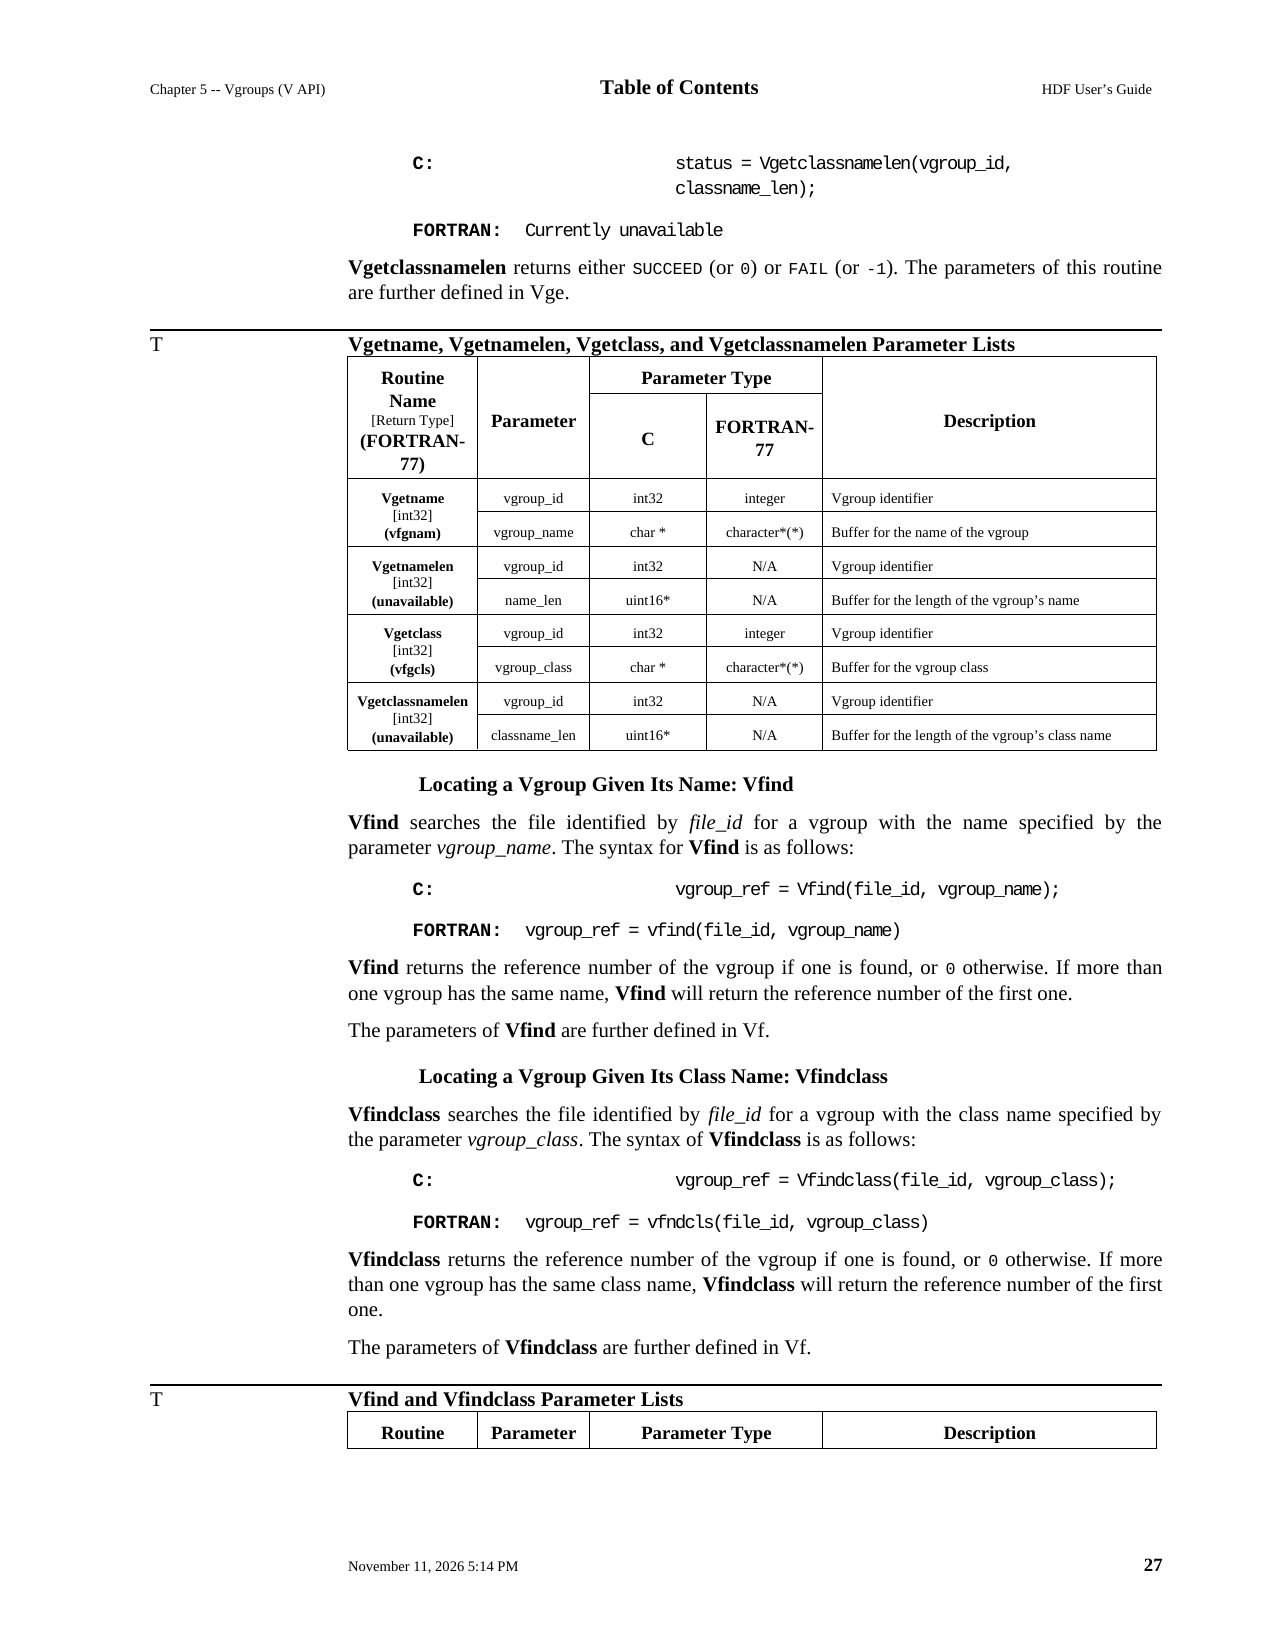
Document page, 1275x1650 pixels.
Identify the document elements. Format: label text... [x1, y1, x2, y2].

table_cell integer [707, 615, 822, 646]
table_cell vgroup_name [478, 512, 589, 546]
text The parameters of Vfindclass are further defined in Table 5F. [348, 1334, 1162, 1359]
table_cell int32 [590, 615, 706, 646]
table_cell Vgetname [int32] (vfgnam) [348, 479, 477, 546]
table_cell N/A [707, 715, 822, 749]
table_header Parameter [478, 1412, 589, 1447]
table_cell name_len [478, 579, 589, 614]
text FORTRAN: vgroup_ref = vfndcls(file_id, vgroup_class) [412, 1209, 1162, 1234]
list Vfind and Vfindclass Parameter Lists [150, 1386, 1162, 1411]
text Vfind searches the file identified by file_id for a vgroup with the name specified by the parameter vgroup_name. The syntax for Vfind is as follows: [348, 809, 1162, 859]
list Vgetname, Vgetnamelen, Vgetclass, and Vgetclassnamelen Parameter Lists [150, 331, 1162, 356]
table_cell classname_len [478, 715, 589, 749]
table_cell char * [590, 512, 706, 546]
table_cell Buffer for the length of the vgroup’s name [823, 579, 1156, 614]
table_cell uint16* [590, 715, 706, 749]
text C: vgroup_ref = Vfindclass(file_id, vgroup_class); [412, 1167, 1162, 1192]
table_header Parameter Type [590, 357, 822, 393]
table_cell N/A [707, 579, 822, 614]
table_cell Buffer for the vgroup class [823, 647, 1156, 682]
table_cell FORTRAN-77 [707, 394, 822, 478]
text The parameters of Vfind are further defined in Table 5F. [348, 1017, 1162, 1042]
table_header Description [823, 1412, 1156, 1447]
text Vgetclassnamelen returns either SUCCEED (or 0) or FAIL (or -1). The parameters of this routine are further defined in Table 5E on page 236. [348, 254, 1162, 304]
text C: vgroup_ref = Vfind(file_id, vgroup_name); [412, 876, 1162, 901]
table_header Parameter [478, 357, 589, 478]
table_header Description [823, 357, 1156, 478]
table_header Parameter Type [590, 1412, 822, 1447]
table_cell Buffer for the name of the vgroup [823, 512, 1156, 546]
table_header Routine Name [Return Type] (FORTRAN-77) [348, 357, 477, 478]
table_cell vgroup_class [478, 647, 589, 682]
table_cell Vgroup identifier [823, 479, 1156, 511]
table_cell vgroup_id [478, 683, 589, 714]
table_cell Buffer for the length of the vgroup’s class name [823, 715, 1156, 749]
table_cell uint16* [590, 579, 706, 614]
table_cell C [590, 394, 706, 478]
table_cell vgroup_id [478, 547, 589, 578]
table_cell character*(*) [707, 647, 822, 682]
text C: status = Vgetclassnamelen(vgroup_id, classname_len); [412, 150, 1162, 200]
table_cell Vgetnamelen [int32] (unavailable) [348, 547, 477, 614]
text Vfindclass searches the file identified by file_id for a vgroup with the class name specified by the parameter vgroup_class. The syntax of Vfindclass is as follows: [348, 1101, 1162, 1151]
table_cell Vgetclass [int32] (vfgcls) [348, 615, 477, 682]
table_cell Vgroup identifier [823, 615, 1156, 646]
subtitle Locating a Vgroup Given Its Name: Vfind [348, 771, 1162, 796]
table_cell Vgroup identifier [823, 683, 1156, 714]
table_cell N/A [707, 547, 822, 578]
table_cell character*(*) [707, 512, 822, 546]
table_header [348, 1412, 477, 1447]
table_cell int32 [590, 547, 706, 578]
table_cell vgroup_id [478, 615, 589, 646]
table_cell integer [707, 479, 822, 511]
text Vfindclass returns the reference number of the vgroup if one is found, or 0 otherwise. If more than one vgroup has the same class name, Vfindclass will return the reference number of the first one. [348, 1246, 1162, 1321]
text Vfind returns the reference number of the vgroup if one is found, or 0 otherwise. If more than one vgroup has the same name, Vfind will return the reference number of the first one. [348, 955, 1162, 1005]
table_cell char * [590, 647, 706, 682]
table_cell vgroup_id [478, 479, 589, 511]
table_cell Vgroup identifier [823, 547, 1156, 578]
table_cell Vgetclassnamelen [int32] (unavailable) [348, 683, 477, 749]
text FORTRAN: Currently unavailable [412, 217, 1162, 242]
table_cell N/A [707, 683, 822, 714]
table_cell int32 [590, 479, 706, 511]
subtitle Locating a Vgroup Given Its Class Name: Vfindclass [348, 1063, 1162, 1088]
text FORTRAN: vgroup_ref = vfind(file_id, vgroup_name) [412, 917, 1162, 942]
table_cell int32 [590, 683, 706, 714]
